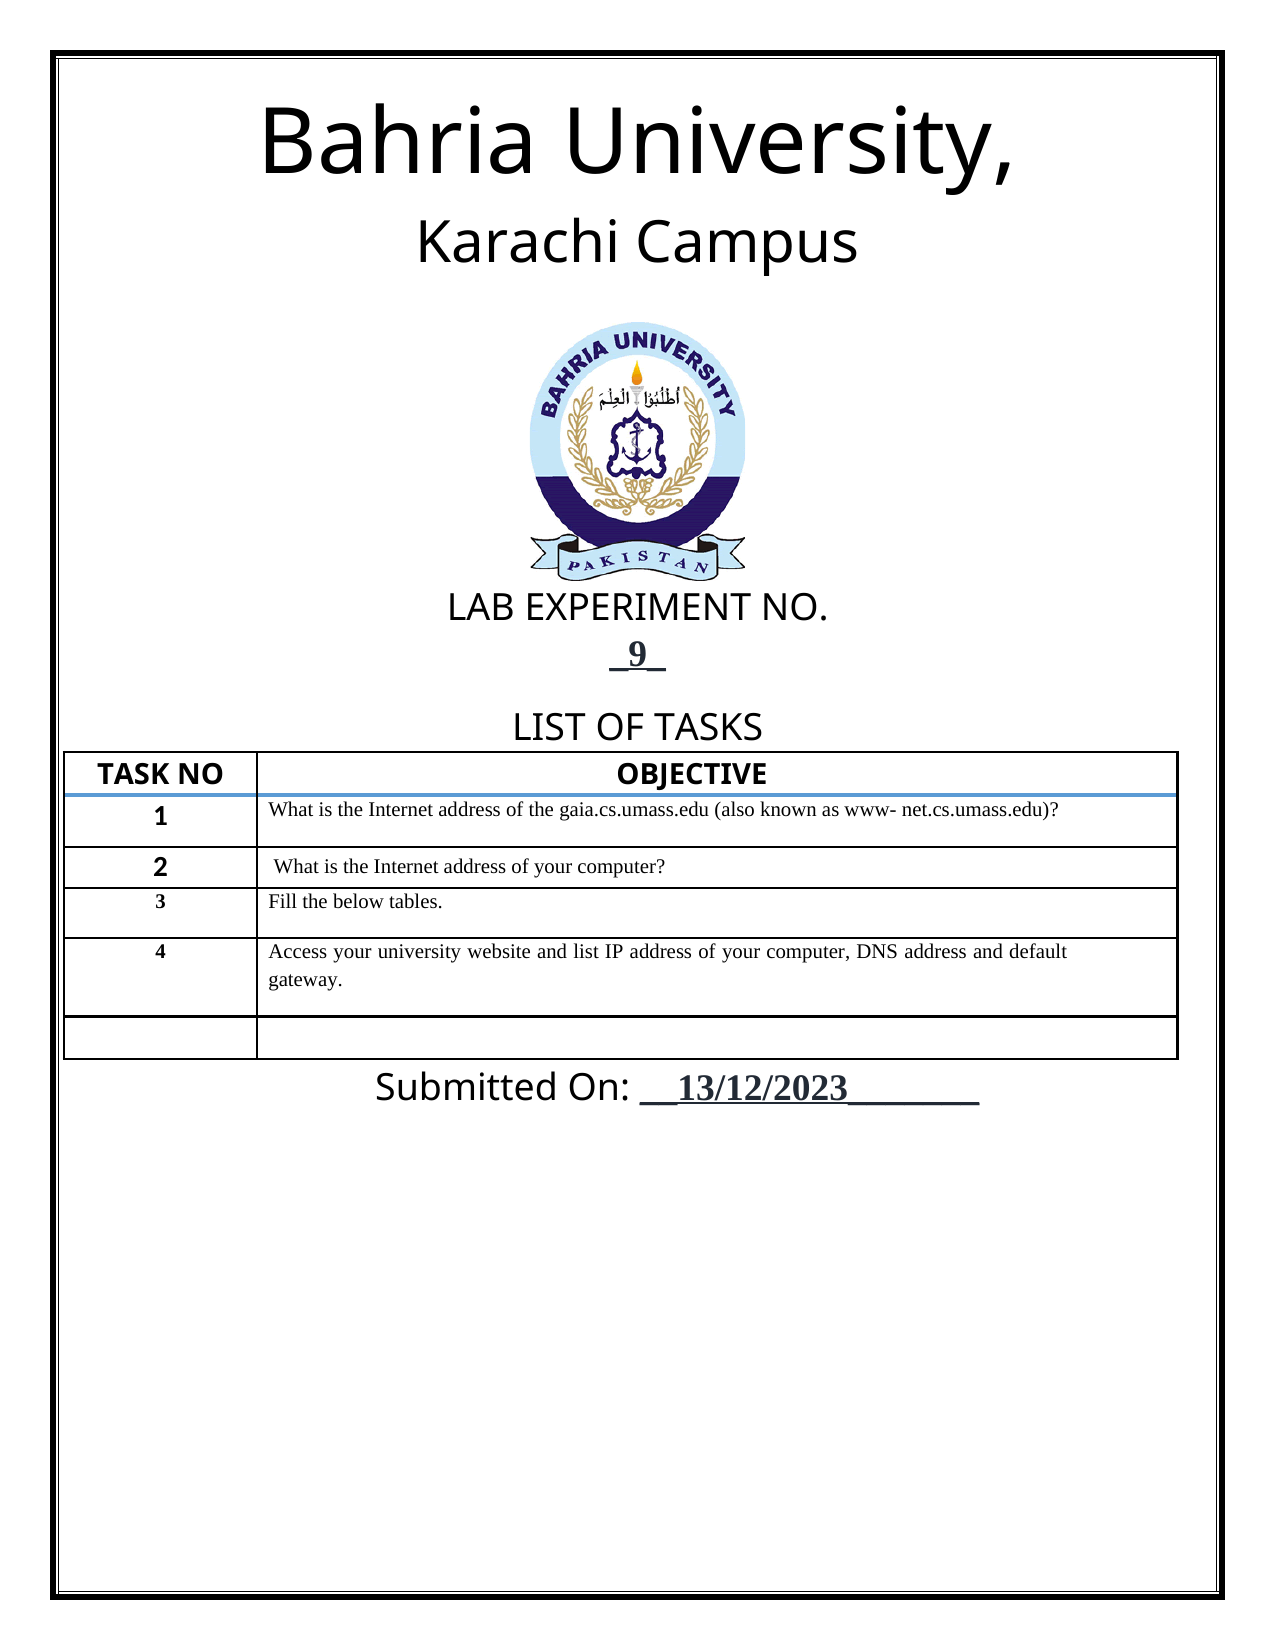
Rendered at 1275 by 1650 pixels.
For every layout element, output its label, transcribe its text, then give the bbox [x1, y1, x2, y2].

table_cell Access your university website and list IP address of your computer, DNS address and default gateway. [258, 939, 1176, 1015]
table_cell [258, 1018, 1176, 1058]
table_header OBJECTIVE [258, 753, 1176, 793]
text LAB EXPERIMENT NO. [75, 580, 1200, 631]
table_cell 2 [65, 848, 256, 887]
picture [529, 322, 746, 581]
table_cell [65, 1018, 256, 1058]
table_cell Fill the below tables. [258, 889, 1176, 937]
table_cell What is the Internet address of the gaia.cs.umass.edu (also known as www- net.cs.umass.edu)? [258, 797, 1176, 846]
text Karachi Campus [75, 200, 1200, 279]
text _9_ [75, 631, 1200, 674]
text Bahria University, [75, 75, 1200, 200]
text LIST OF TASKS [75, 700, 1200, 751]
table_cell 1 [65, 797, 256, 846]
table_header TASK NO [65, 753, 256, 793]
table_cell What is the Internet address of your computer? [258, 848, 1176, 887]
table_cell 3 [65, 889, 256, 937]
text Submitted On: __13/12/2023_______ [75, 1060, 1200, 1111]
table_cell 4 [65, 939, 256, 1015]
